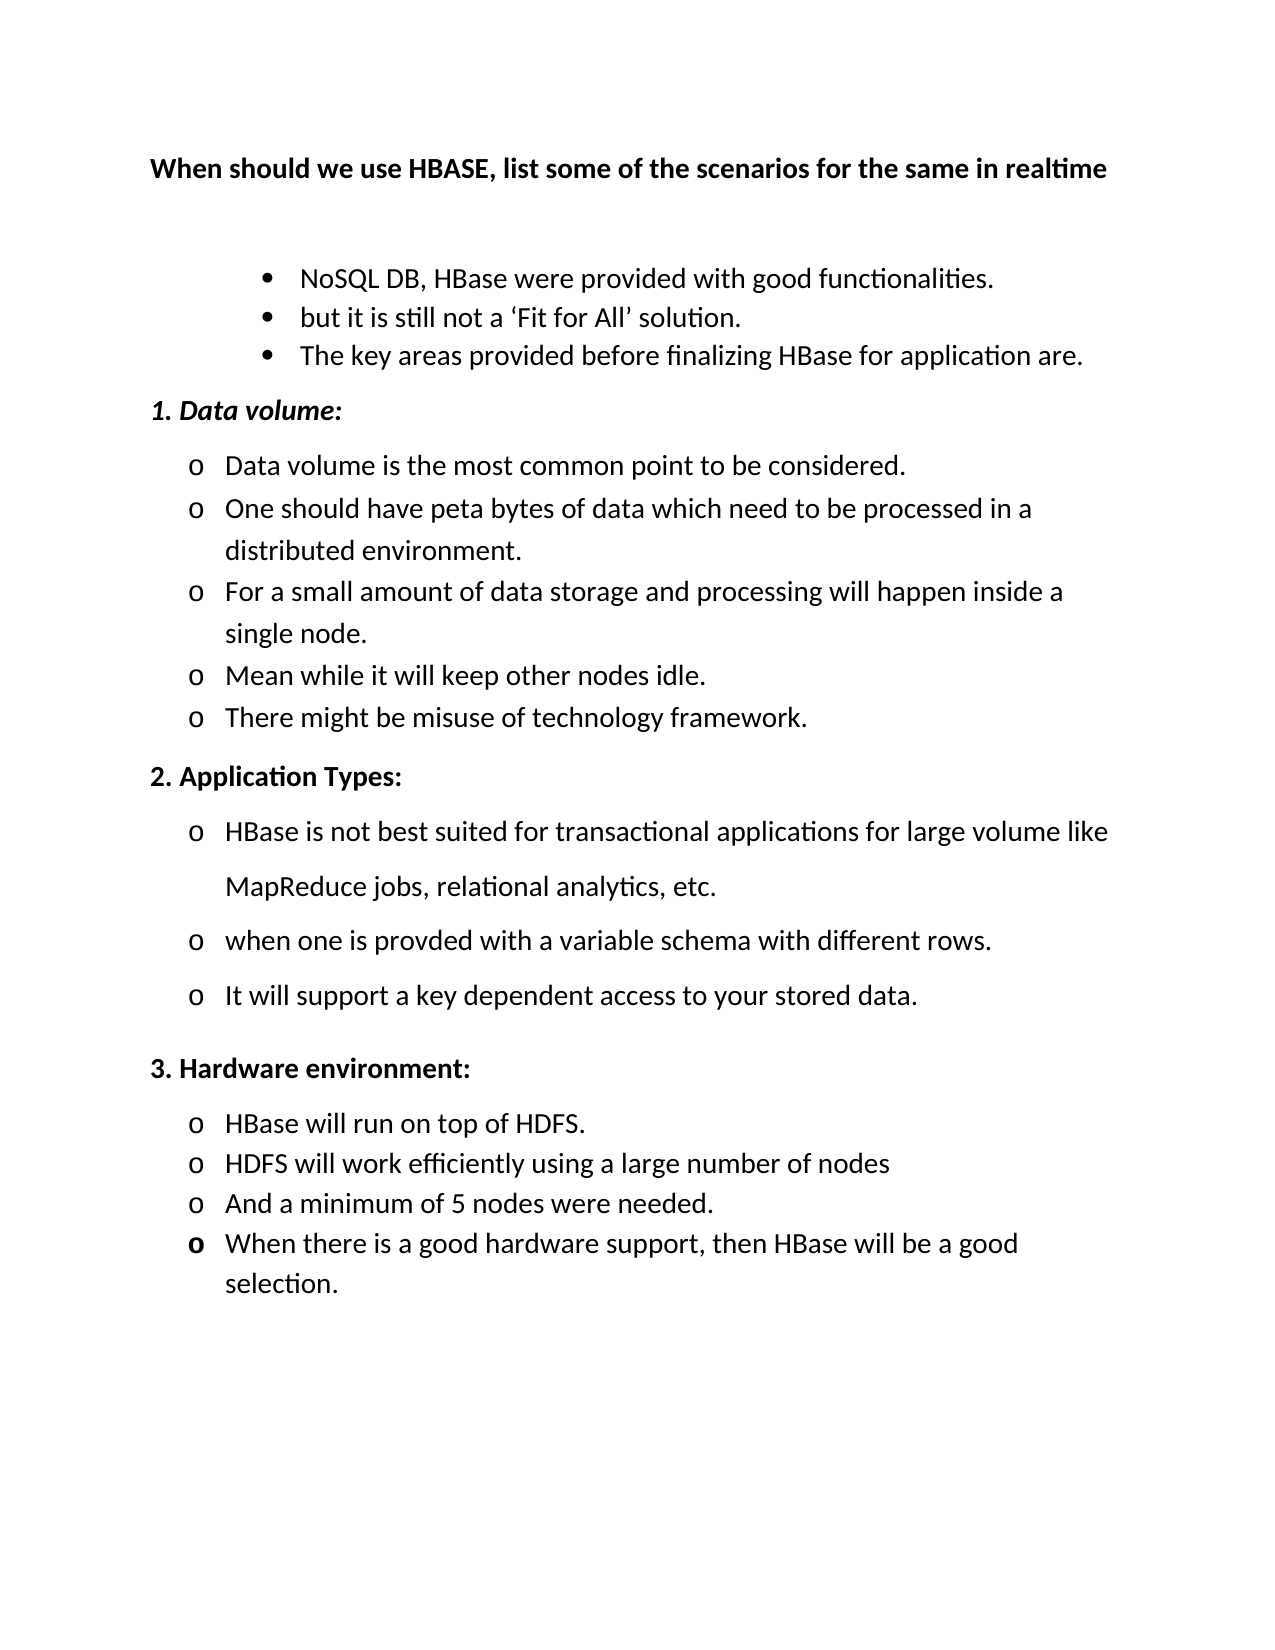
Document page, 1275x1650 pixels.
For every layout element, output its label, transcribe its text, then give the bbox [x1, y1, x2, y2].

list Mean while it will keep other nodes idle. [187, 657, 1125, 694]
list The key areas provided before finalizing HBase for application are. [262, 337, 1125, 373]
list It will support a key dependent access to your stored data. [187, 977, 1125, 1014]
list but it is still not a ‘Fit for All’ solution. [262, 299, 1125, 334]
list when one is provded with a variable schema with different rows. [187, 922, 1125, 959]
list HDFS will work efficiently using a large number of nodes [187, 1145, 1125, 1182]
text 1. Data volume: [150, 392, 1125, 428]
list One should have peta bytes of data which need to be processed in a distributed environment. [187, 490, 1125, 568]
list Data volume is the most common point to be considered. [187, 447, 1125, 484]
list There might be misuse of technology framework. [187, 699, 1125, 736]
text 2. Application Types: [150, 758, 1125, 794]
text 3. Hardware environment: [150, 1050, 1125, 1085]
list HBase is not best suited for transactional applications for large volume like MapReduce jobs, relational analytics, etc. [187, 813, 1125, 904]
list HBase will run on top of HDFS. [187, 1105, 1125, 1142]
list When there is a good hardware support, then HBase will be a good selection. [187, 1225, 1125, 1300]
text When should we use HBASE, list some of the scenarios for the same in realtime [150, 150, 1125, 186]
list For a small amount of data storage and processing will happen inside a single node. [187, 573, 1125, 651]
list NoSQL DB, HBase were provided with good functionalities. [262, 260, 1125, 296]
list And a minimum of 5 nodes were needed. [187, 1185, 1125, 1222]
